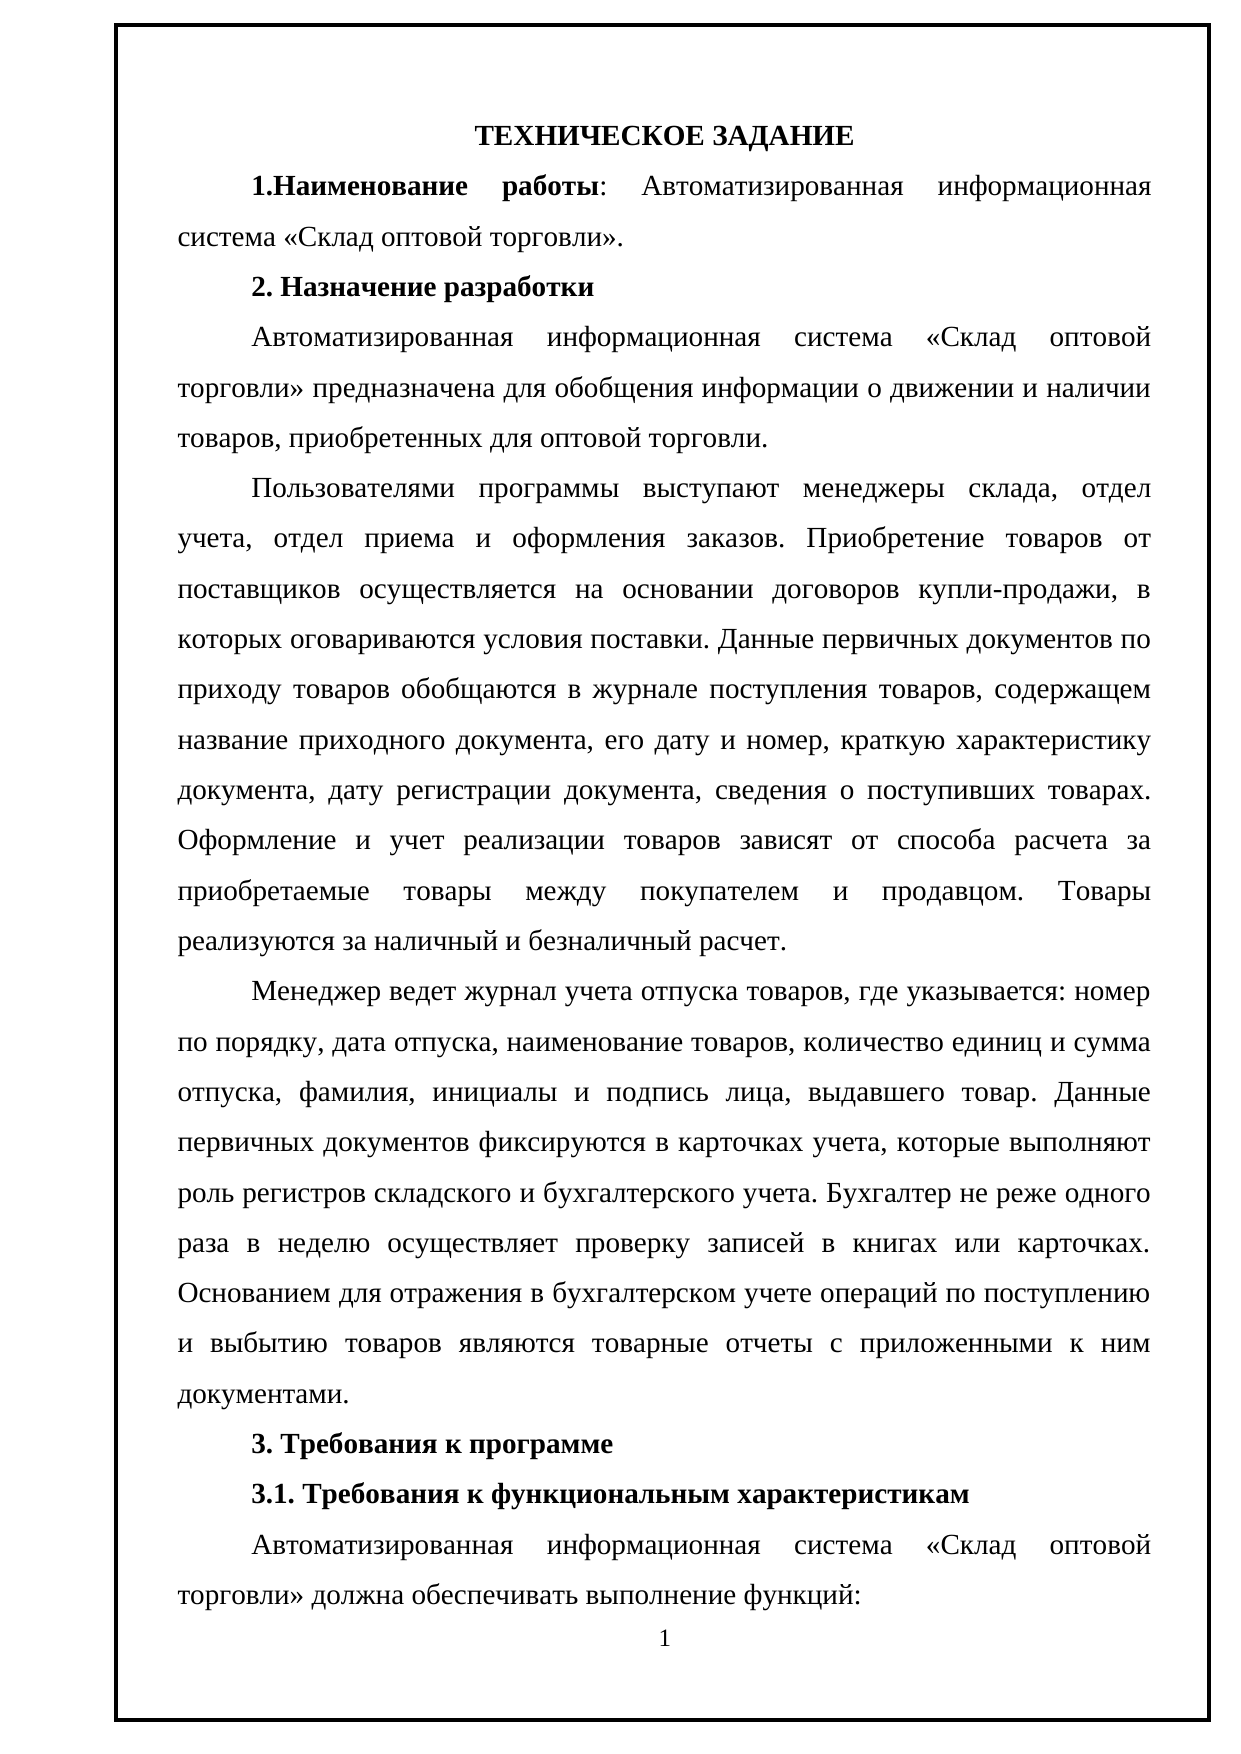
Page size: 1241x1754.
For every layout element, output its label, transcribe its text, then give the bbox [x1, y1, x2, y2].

text Автоматизированная информационная система «Склад оптовой торговли» предназначена для обобщения информации о движении и наличии товаров, приобретенных для оптовой торговли. [177, 319, 1152, 453]
text 3. Требования к программе [177, 1426, 1152, 1460]
text 2. Назначение разработки [177, 269, 1152, 303]
text Пользователями программы выступают менеджеры склада, отдел учета, отдел приема и оформления заказов. Приобретение товаров от поставщиков осуществляется на основании договоров купли-продажи, в которых оговариваются условия поставки. Данные первичных документов по приходу товаров обобщаются в журнале поступления товаров, содержащем название приходного документа, его дату и номер, краткую характеристику документа, дату регистрации документа, сведения о поступивших товарах. Оформление и учет реализации товаров зависят от способа расчета за приобретаемые товары между покупателем и продавцом. Товары реализуются за наличный и безналичный расчет. [177, 470, 1152, 957]
text Автоматизированная информационная система «Склад оптовой торговли» должна обеспечивать выполнение функций: [177, 1527, 1152, 1611]
text 1.Наименование работы: Автоматизированная информационная система «Склад оптовой торговли». [177, 168, 1152, 252]
text 3.1. Требования к функциональным характеристикам [177, 1477, 1152, 1510]
text Менеджер ведет журнал учета отпуска товаров, где указывается: номер по порядку, дата отпуска, наименование товаров, количество единиц и сумма отпуска, фамилия, инициалы и подпись лица, выдавшего товар. Данные первичных документов фиксируются в карточках учета, которые выполняют роль регистров складского и бухгалтерского учета. Бухгалтер не реже одного раза в неделю осуществляет проверку записей в книгах или карточках. Основанием для отражения в бухгалтерском учете операций по поступлению и выбытию товаров являются товарные отчеты с приложенными к ним документами. [177, 973, 1152, 1409]
text ТЕХНИЧЕСКОЕ ЗАДАНИЕ [177, 118, 1152, 152]
